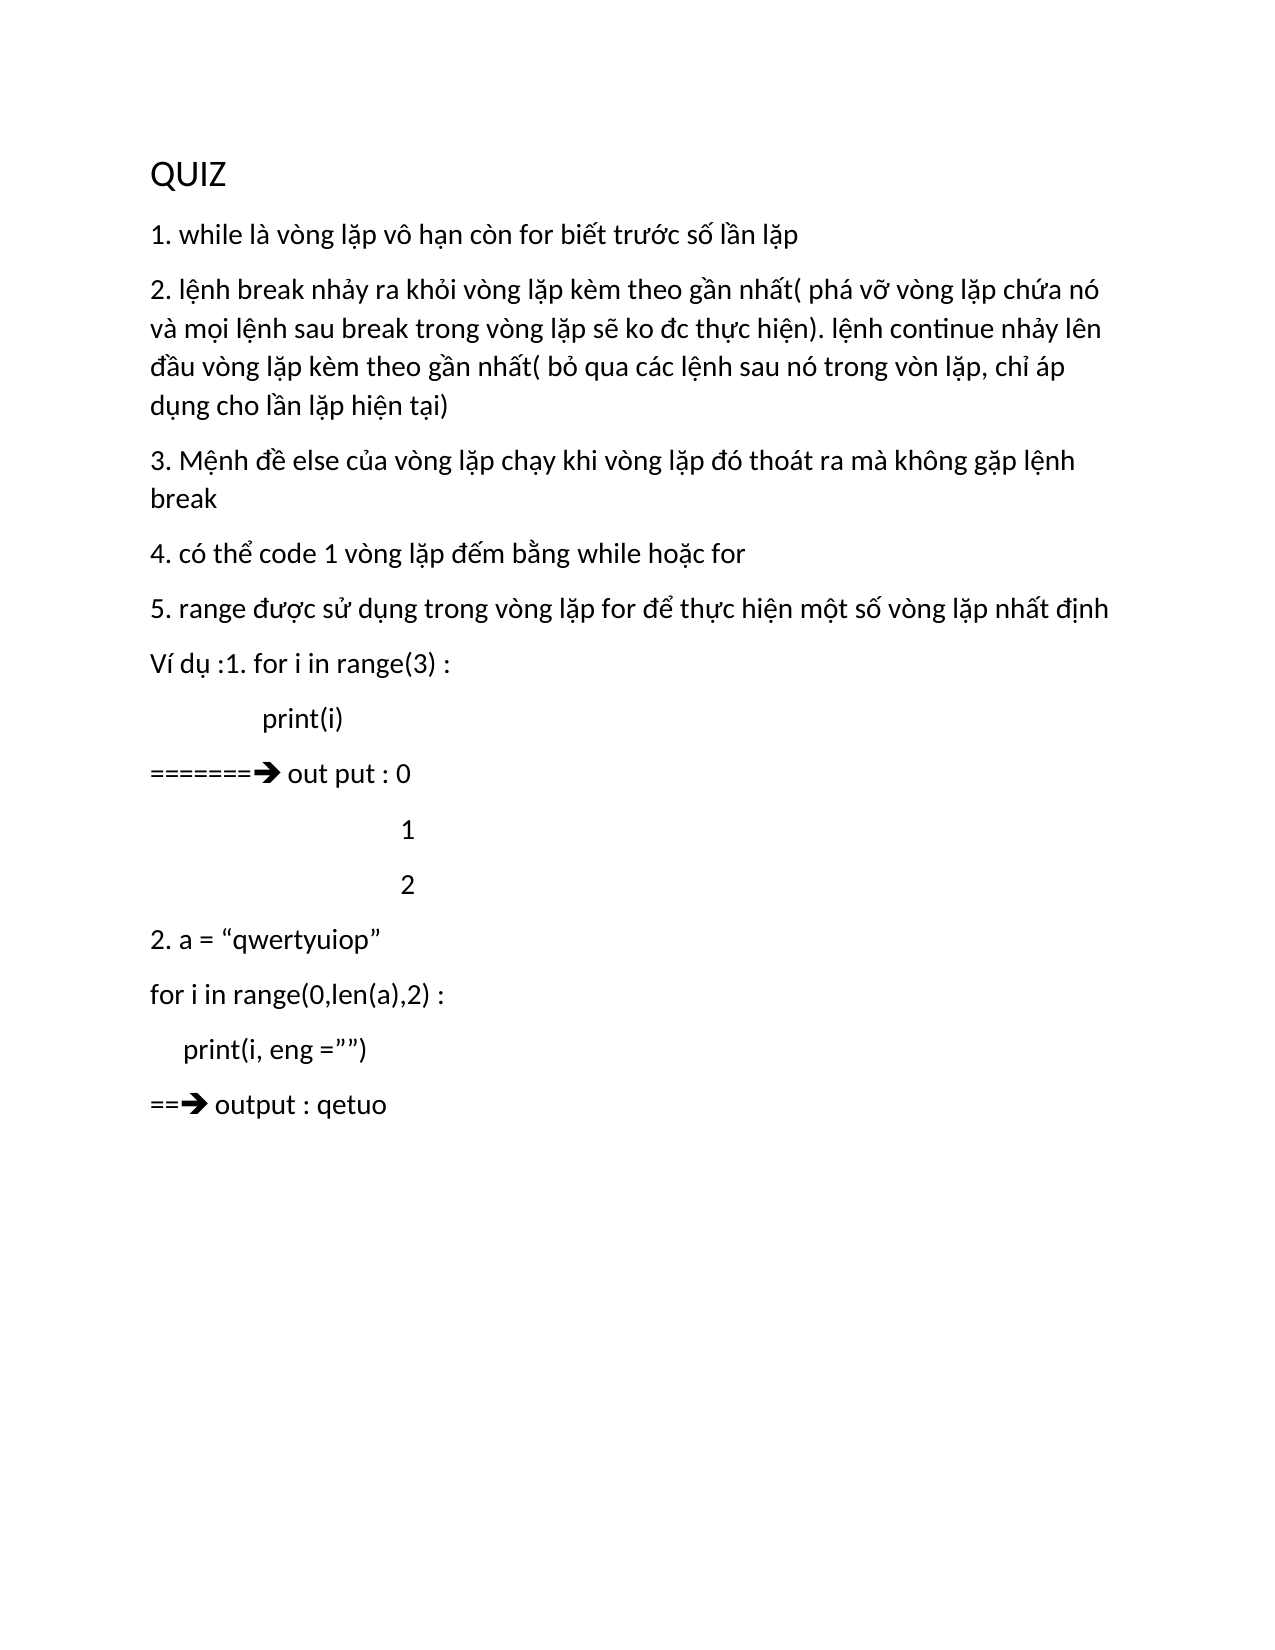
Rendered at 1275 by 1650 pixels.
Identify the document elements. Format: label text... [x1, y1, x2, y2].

text 5. range được sử dụng trong vòng lặp for để thực hiện một số vòng lặp nhất định [150, 590, 1125, 626]
text 3. Mệnh đề else của vòng lặp chạy khi vòng lặp đó thoát ra mà không gặp lệnh break [150, 442, 1125, 516]
text 1 [150, 811, 1125, 846]
text ======= out put : 0 [150, 756, 1125, 791]
text == output : qetuo [150, 1086, 1125, 1122]
text 2. lệnh break nhảy ra khỏi vòng lặp kèm theo gần nhất( phá vỡ vòng lặp chứa nó và mọi lệnh sau break trong vòng lặp sẽ ko đc thực hiện). lệnh continue nhảy lên đầu vòng lặp kèm theo gần nhất( bỏ qua các lệnh sau nó trong vòn lặp, chỉ áp dụng cho lần lặp hiện tại) [150, 271, 1125, 422]
text Ví dụ :1. for i in range(3) : [150, 645, 1125, 681]
text print(i, eng =””) [150, 1031, 1125, 1067]
text 2. a = “qwertyuiop” [150, 921, 1125, 957]
text print(i) [150, 701, 1125, 736]
text 2 [150, 866, 1125, 901]
text for i in range(0,len(a),2) : [150, 976, 1125, 1012]
text 4. có thể code 1 vòng lặp đếm bằng while hoặc for [150, 535, 1125, 571]
text QUIZ [150, 150, 1125, 196]
text 1. while là vòng lặp vô hạn còn for biết trước số lần lặp [150, 216, 1125, 252]
